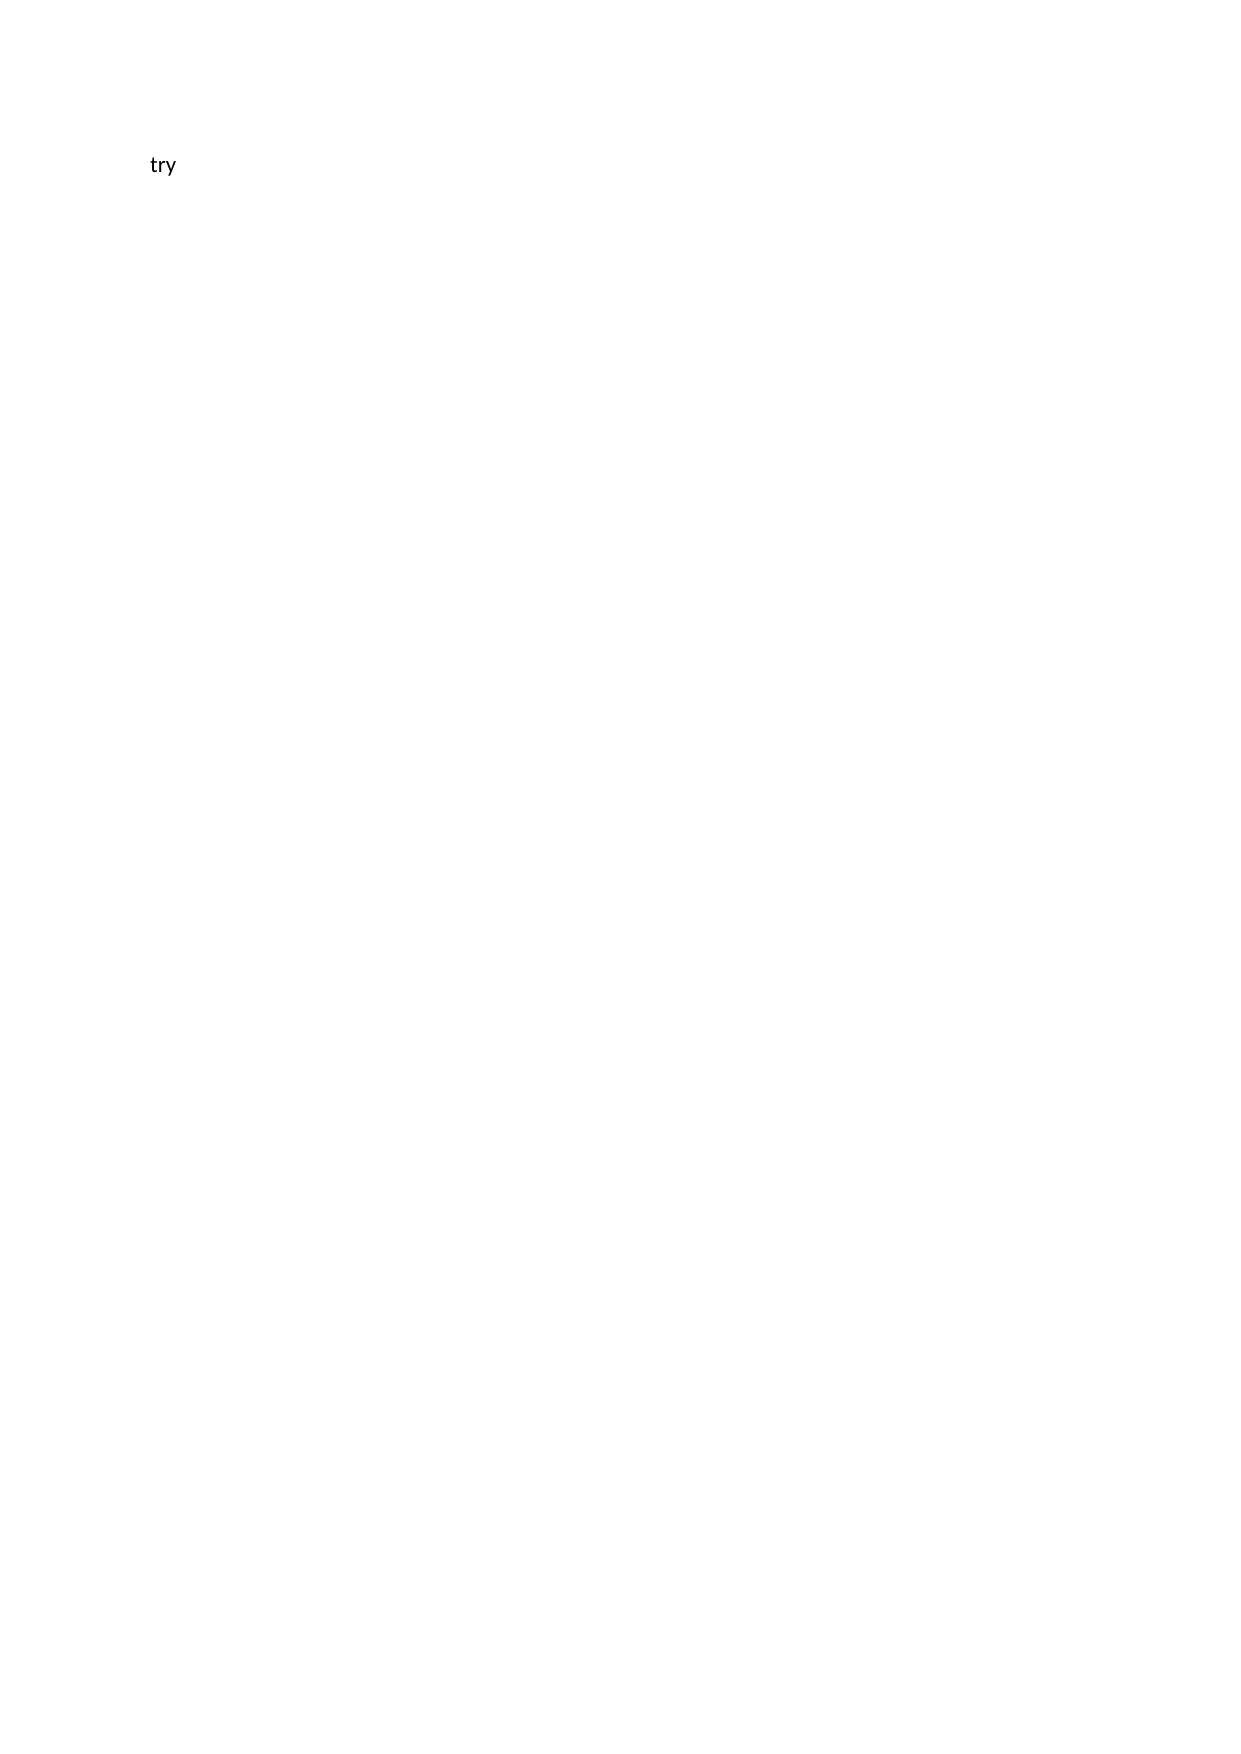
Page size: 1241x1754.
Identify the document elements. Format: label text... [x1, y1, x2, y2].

text try [150, 150, 1090, 178]
